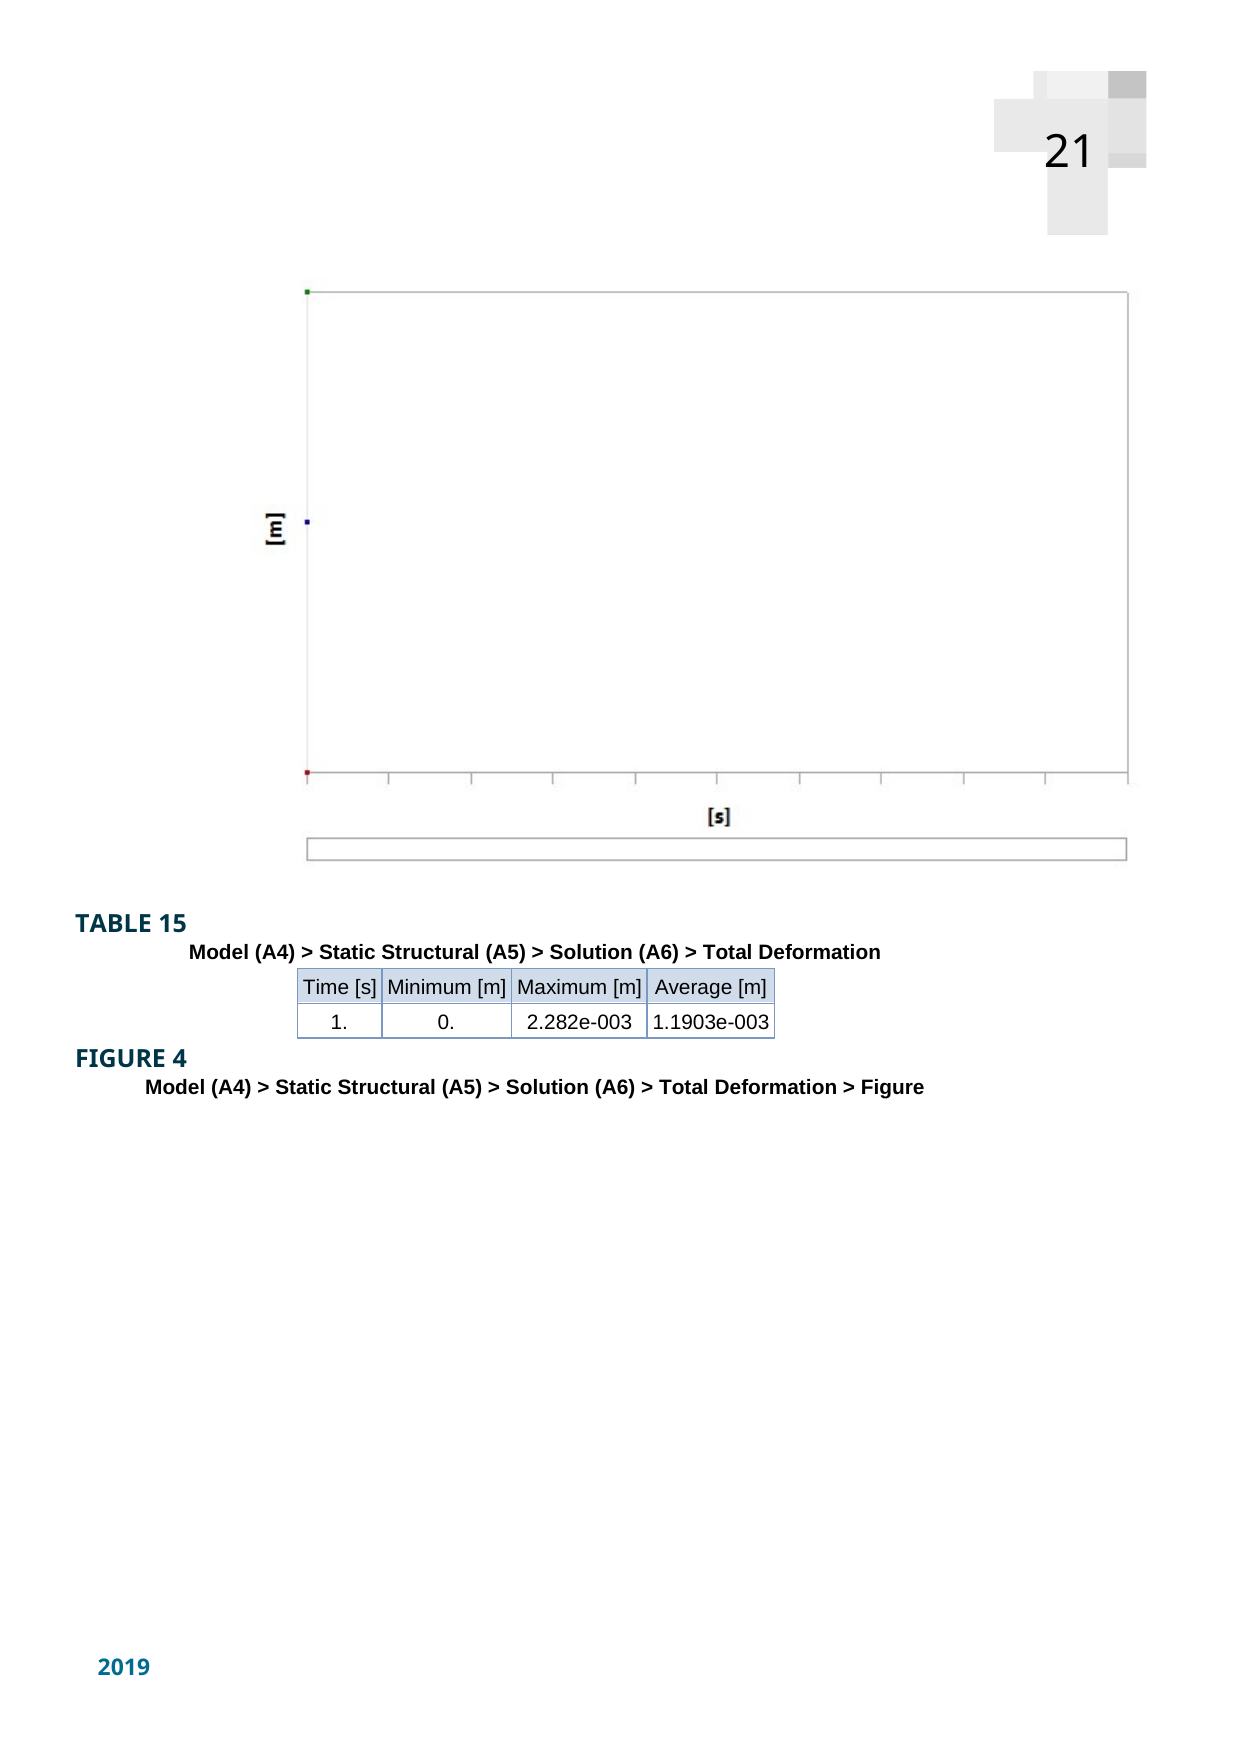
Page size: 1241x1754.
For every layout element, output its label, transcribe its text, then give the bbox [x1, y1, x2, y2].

table_header Time [s] [298, 969, 381, 1002]
table_cell 2.282e-003 [512, 1004, 646, 1037]
picture [227, 255, 1165, 880]
text Model (A4) > Static Structural (A5) > Solution (A6) > Total Deformation > Figure [145, 1075, 1165, 1099]
table_header Maximum [m] [512, 969, 646, 1002]
table_cell 1. [298, 1004, 381, 1037]
table_header Minimum [m] [383, 969, 511, 1002]
text Model (A4) > Static Structural (A5) > Solution (A6) > Total Deformation [189, 940, 1165, 964]
subtitle TABLE 15 [75, 906, 1142, 940]
subtitle FIGURE 4 [75, 1041, 1142, 1075]
table_header Average [m] [648, 969, 774, 1002]
table_cell 1.1903e-003 [648, 1004, 774, 1037]
table_cell 0. [383, 1004, 511, 1037]
